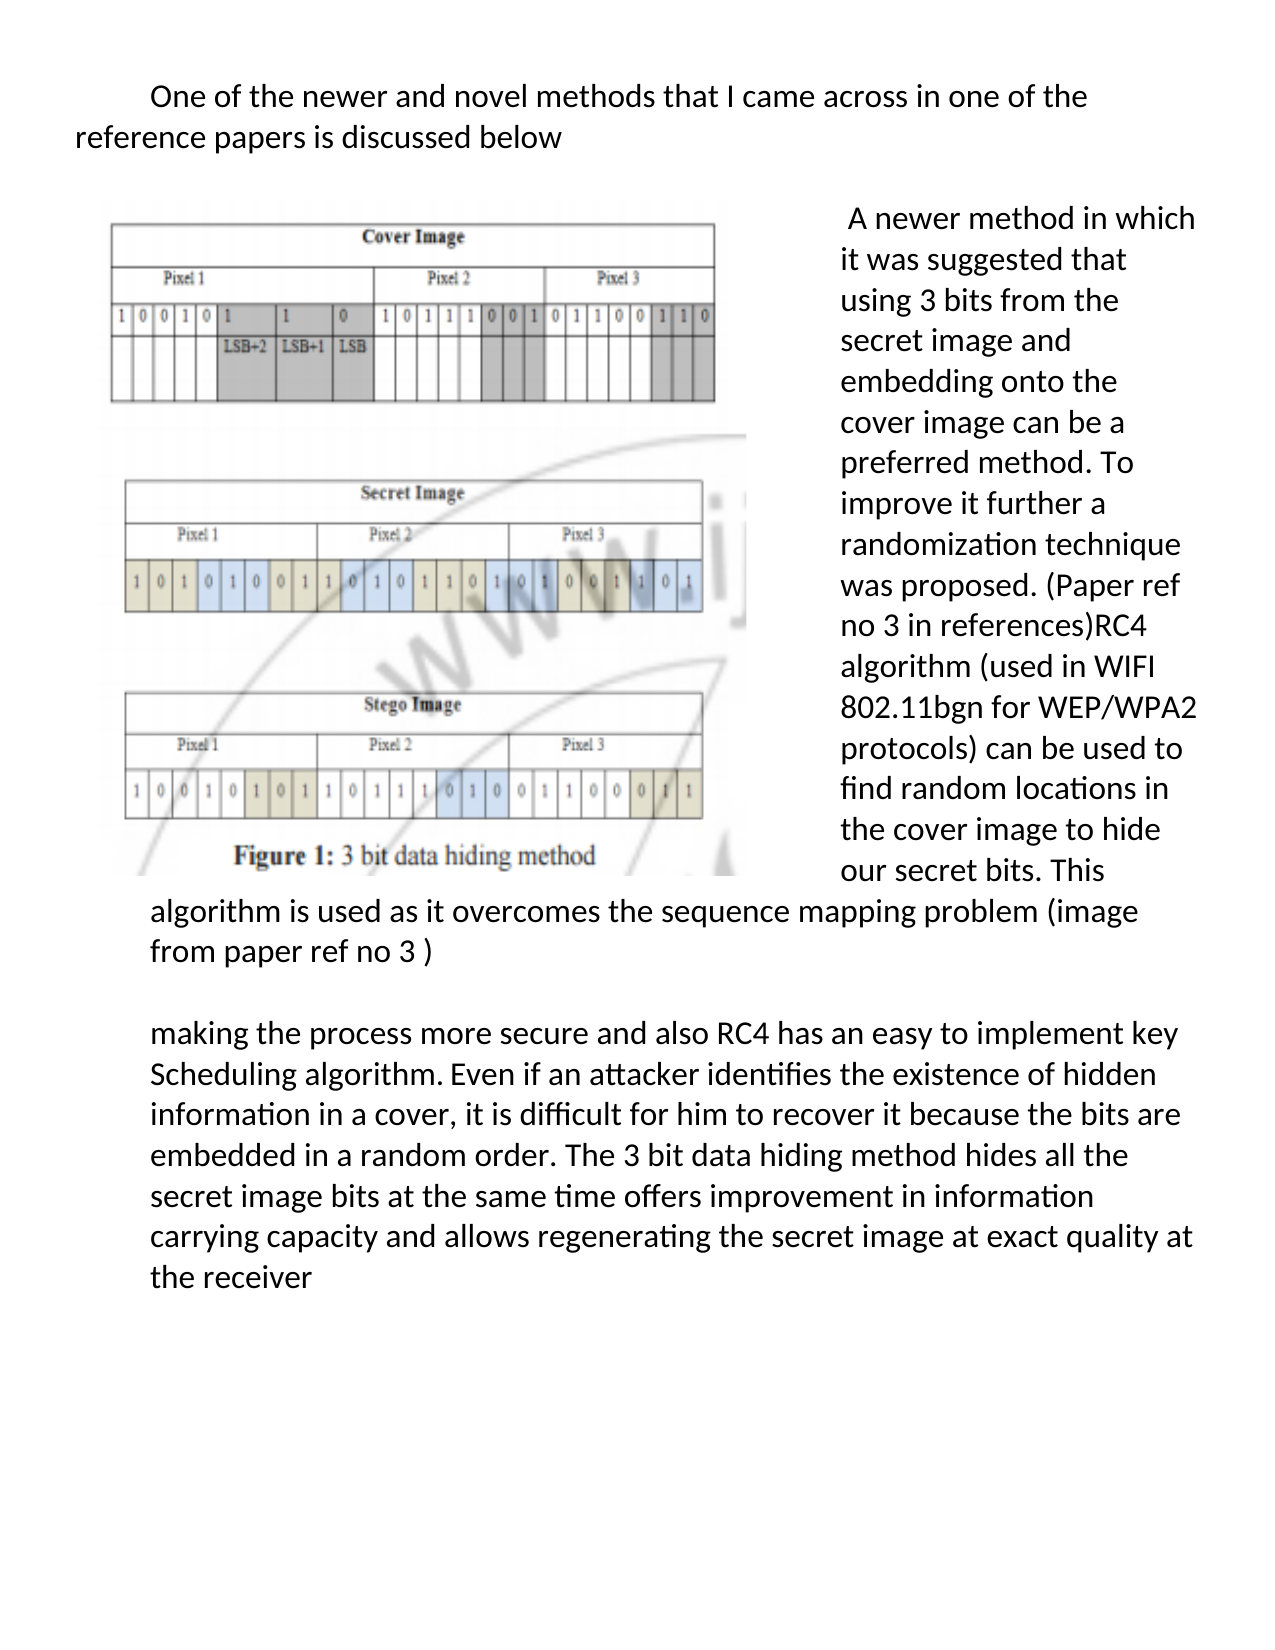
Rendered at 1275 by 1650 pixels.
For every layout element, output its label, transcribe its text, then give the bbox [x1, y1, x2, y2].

text making the process more secure and also RC4 has an easy to implement key Scheduling algorithm. Even if an attacker identifies the existence of hidden information in a cover, it is difficult for him to recover it because the bits are embedded in a random order. The 3 bit data hiding method hides all the secret image bits at the same time offers improvement in information carrying capacity and allows regenerating the secret image at exact quality at the receiver [150, 1012, 1200, 1297]
text One of the newer and novel methods that I came across in one of the reference papers is discussed below [75, 75, 1200, 156]
picture [80, 200, 747, 876]
